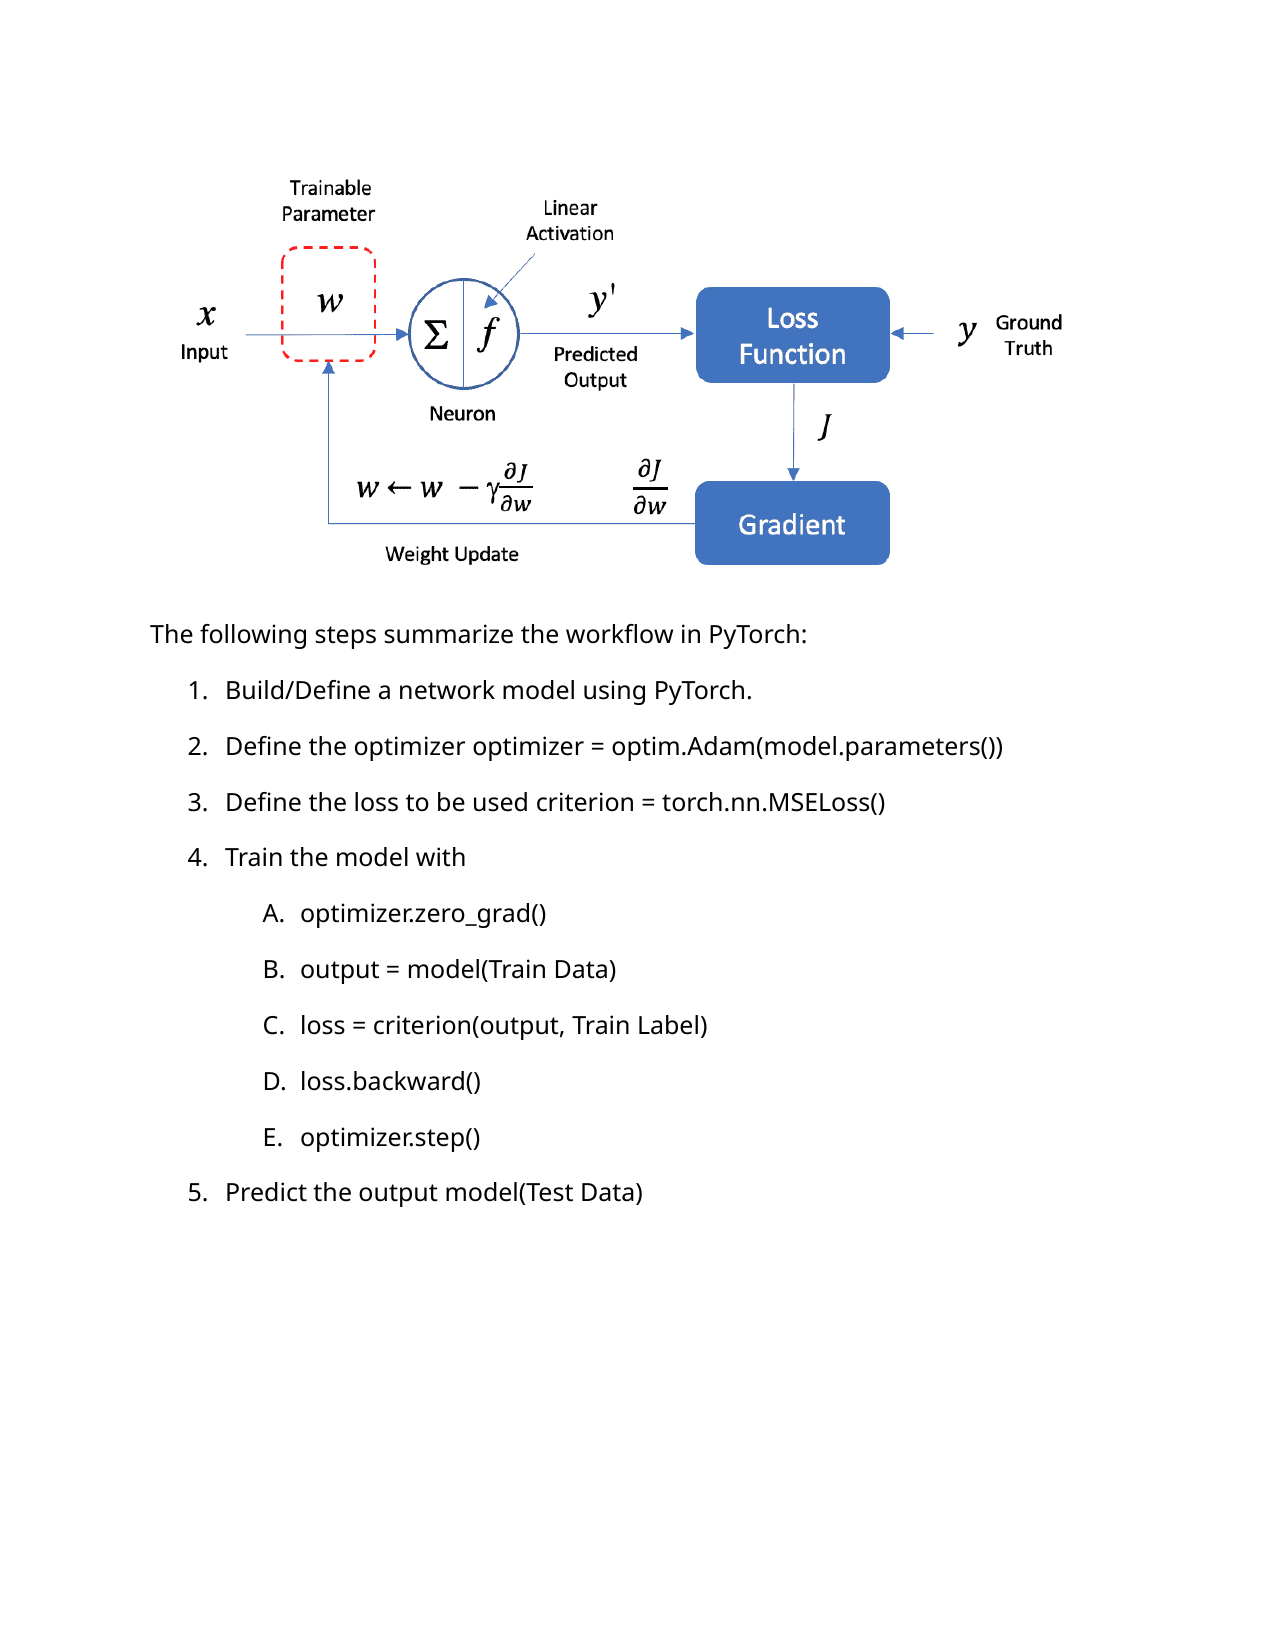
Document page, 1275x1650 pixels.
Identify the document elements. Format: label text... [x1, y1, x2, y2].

list output = model(Train Data) [262, 952, 1125, 986]
list Predict the output model(Test Data) [187, 1175, 1125, 1209]
list loss = criterion(output, Train Label) [262, 1008, 1125, 1042]
list Train the model with [187, 840, 1125, 874]
list loss.backward() [262, 1063, 1125, 1097]
text The following steps summarize the workflow in PyTorch: [150, 617, 1125, 651]
list optimizer.step() [262, 1119, 1125, 1153]
picture [150, 150, 1088, 595]
list Define the optimizer optimizer = optim.Adam(model.parameters()) [187, 728, 1125, 762]
list Define the loss to be used criterion = torch.nn.MSELoss() [187, 784, 1125, 818]
list Build/Define a network model using PyTorch. [187, 673, 1125, 707]
list optimizer.zero_grad() [262, 896, 1125, 930]
